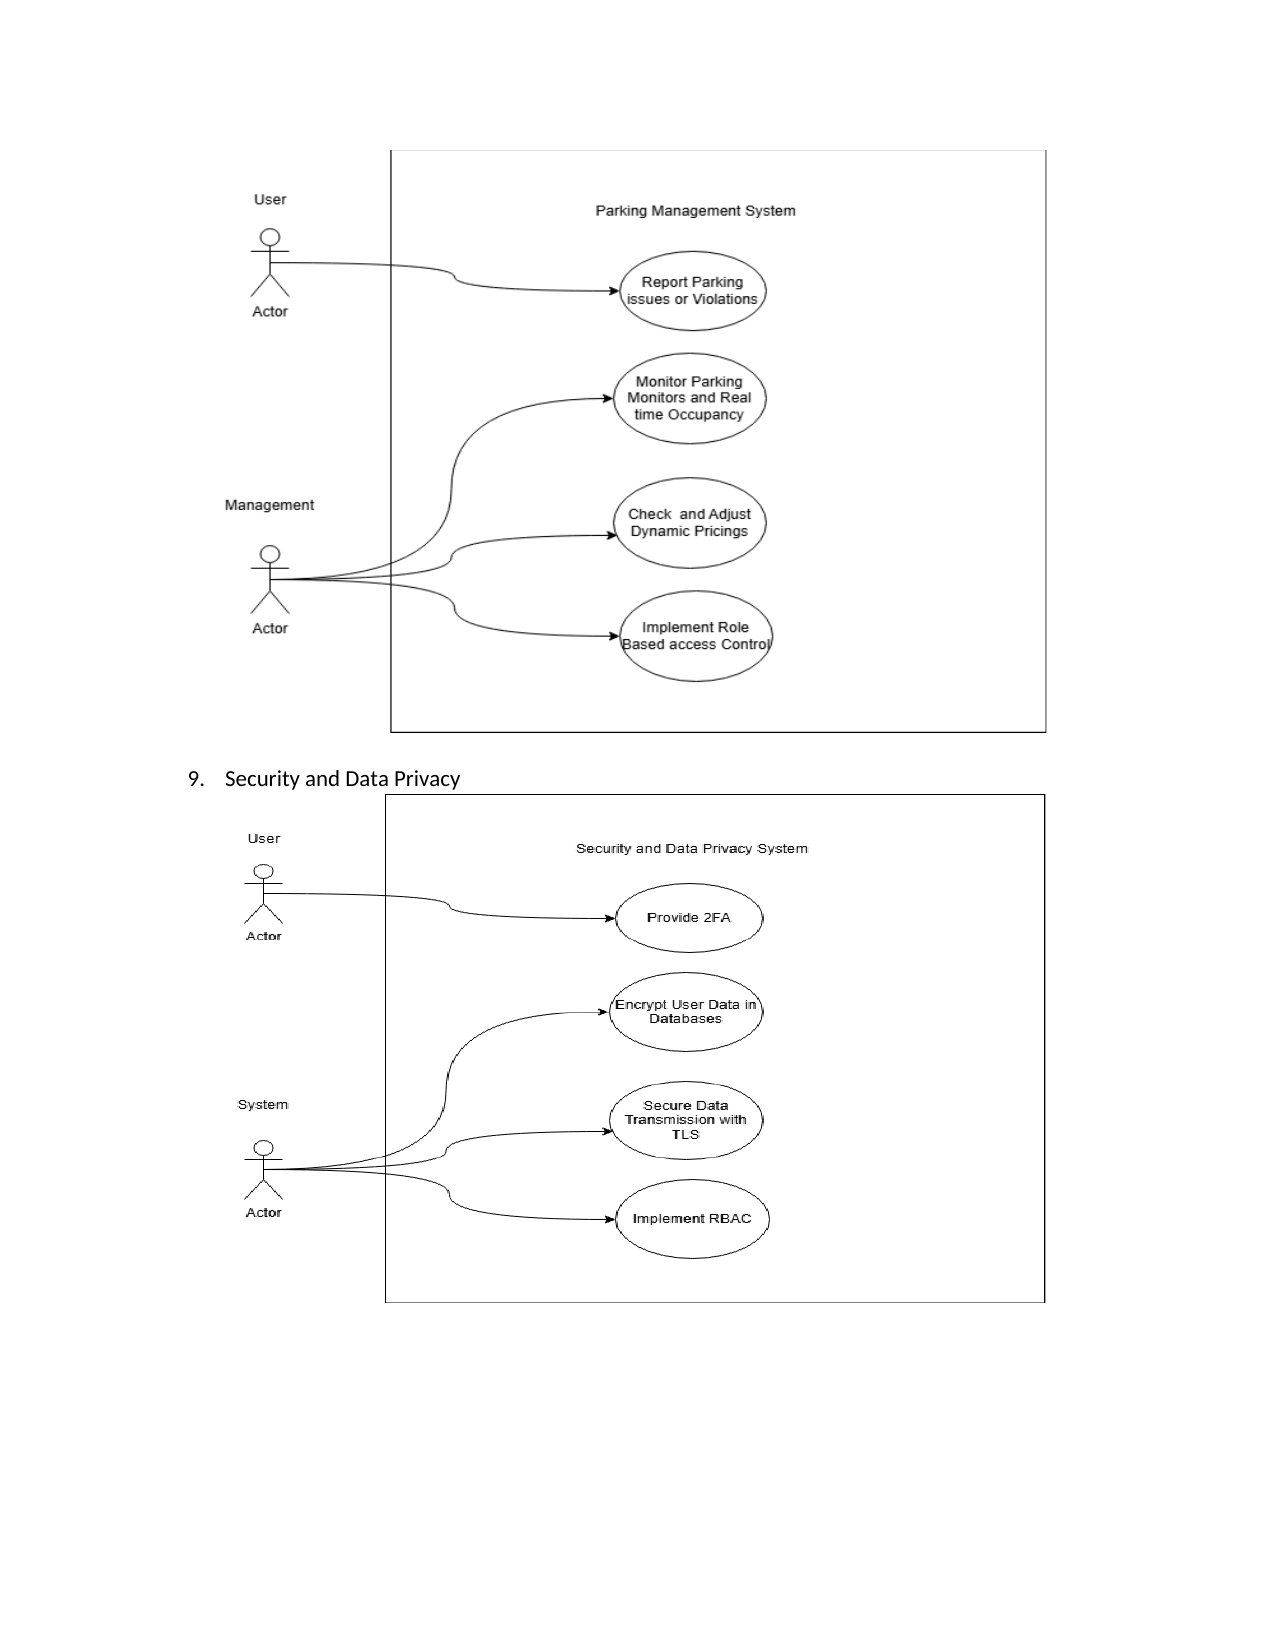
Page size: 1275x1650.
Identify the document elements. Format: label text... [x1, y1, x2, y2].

list Security and Data Privacy [187, 764, 1125, 793]
picture [225, 150, 1047, 733]
picture [225, 794, 1046, 1303]
